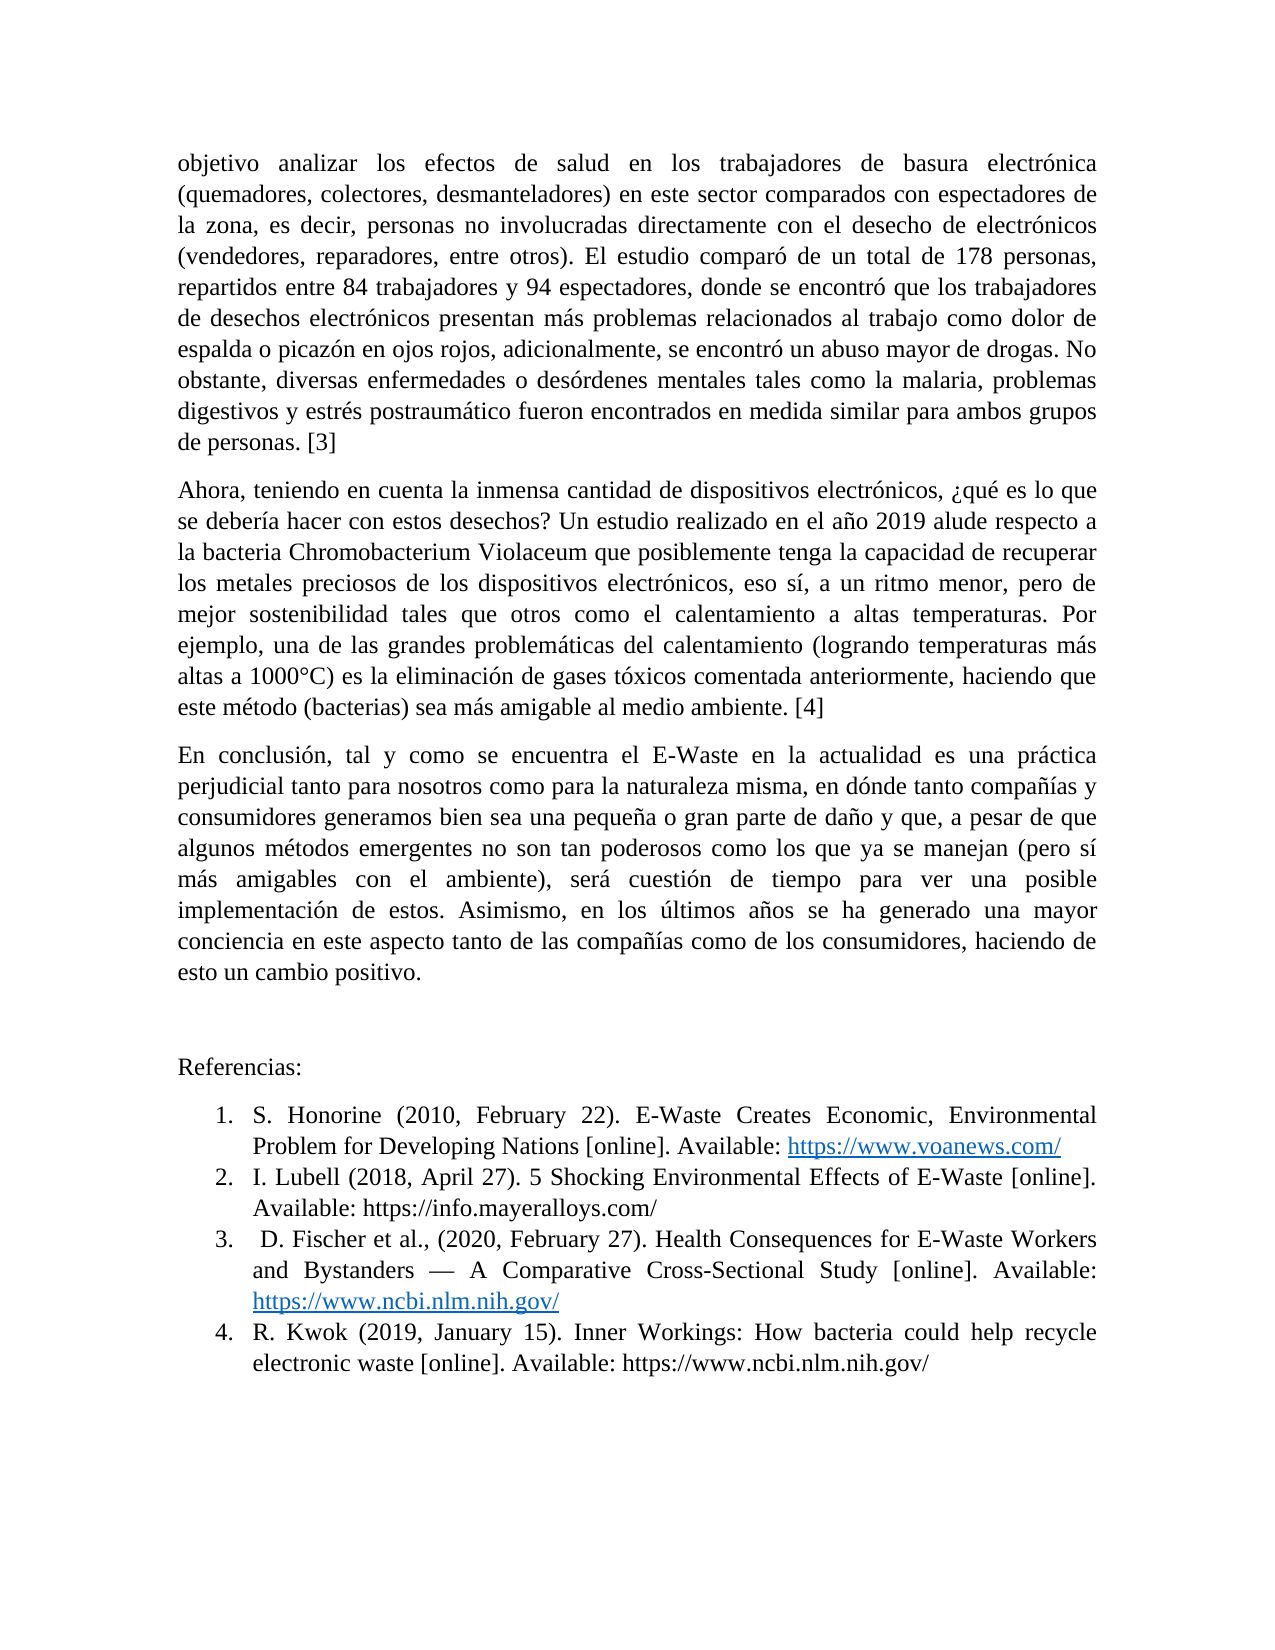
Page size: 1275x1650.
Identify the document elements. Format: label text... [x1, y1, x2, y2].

list R. Kwok (2019, January 15). Inner Workings: How bacteria could help recycle electronic waste [online]. Available: https://www.ncbi.nlm.nih.gov/ [215, 1317, 1098, 1377]
list S. Honorine (2010, February 22). E-Waste Creates Economic, Environmental Problem for Developing Nations [online]. Available: https://www.voanews.com/ [215, 1100, 1098, 1160]
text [177, 148, 1098, 456]
list D. Fischer et al., (2020, February 27). Health Consequences for E-Waste Workers and Bystanders — A Comparative Cross-Sectional Study [online]. Available: https://www.ncbi.nlm.nih.gov/ [215, 1224, 1098, 1315]
text Ahora, teniendo en cuenta la inmensa cantidad de dispositivos electrónicos, ¿qué es lo que se debería hacer con estos desechos? Un estudio realizado en el año 2019 alude respecto a la bacteria Chromobacterium Violaceum que posiblemente tenga la capacidad de recuperar los metales preciosos de los dispositivos electrónicos, eso sí, a un ritmo menor, pero de mejor sostenibilidad tales que otros como el calentamiento a altas temperaturas. Por ejemplo, una de las grandes problemáticas del calentamiento (logrando temperaturas más altas a 1000°C) es la eliminación de gases tóxicos comentada anteriormente, haciendo que este método (bacterias) sea más amigable al medio ambiente. [4] [177, 475, 1098, 721]
list I. Lubell (2018, April 27). 5 Shocking Environmental Effects of E-Waste [online]. Available: https://info.mayeralloys.com/ [215, 1162, 1098, 1222]
text En conclusión, tal y como se encuentra el E-Waste en la actualidad es una práctica perjudicial tanto para nosotros como para la naturaleza misma, en dónde tanto compañías y consumidores generamos bien sea una pequeña o gran parte de daño y que, a pesar de que algunos métodos emergentes no son tan poderosos como los que ya se manejan (pero sí más amigables con el ambiente), será cuestión de tiempo para ver una posible implementación de estos. Asimismo, en los últimos años se ha generado una mayor conciencia en este aspecto tanto de las compañías como de los consumidores, haciendo de esto un cambio positivo. [177, 740, 1098, 986]
text Referencias: [177, 1052, 1098, 1081]
